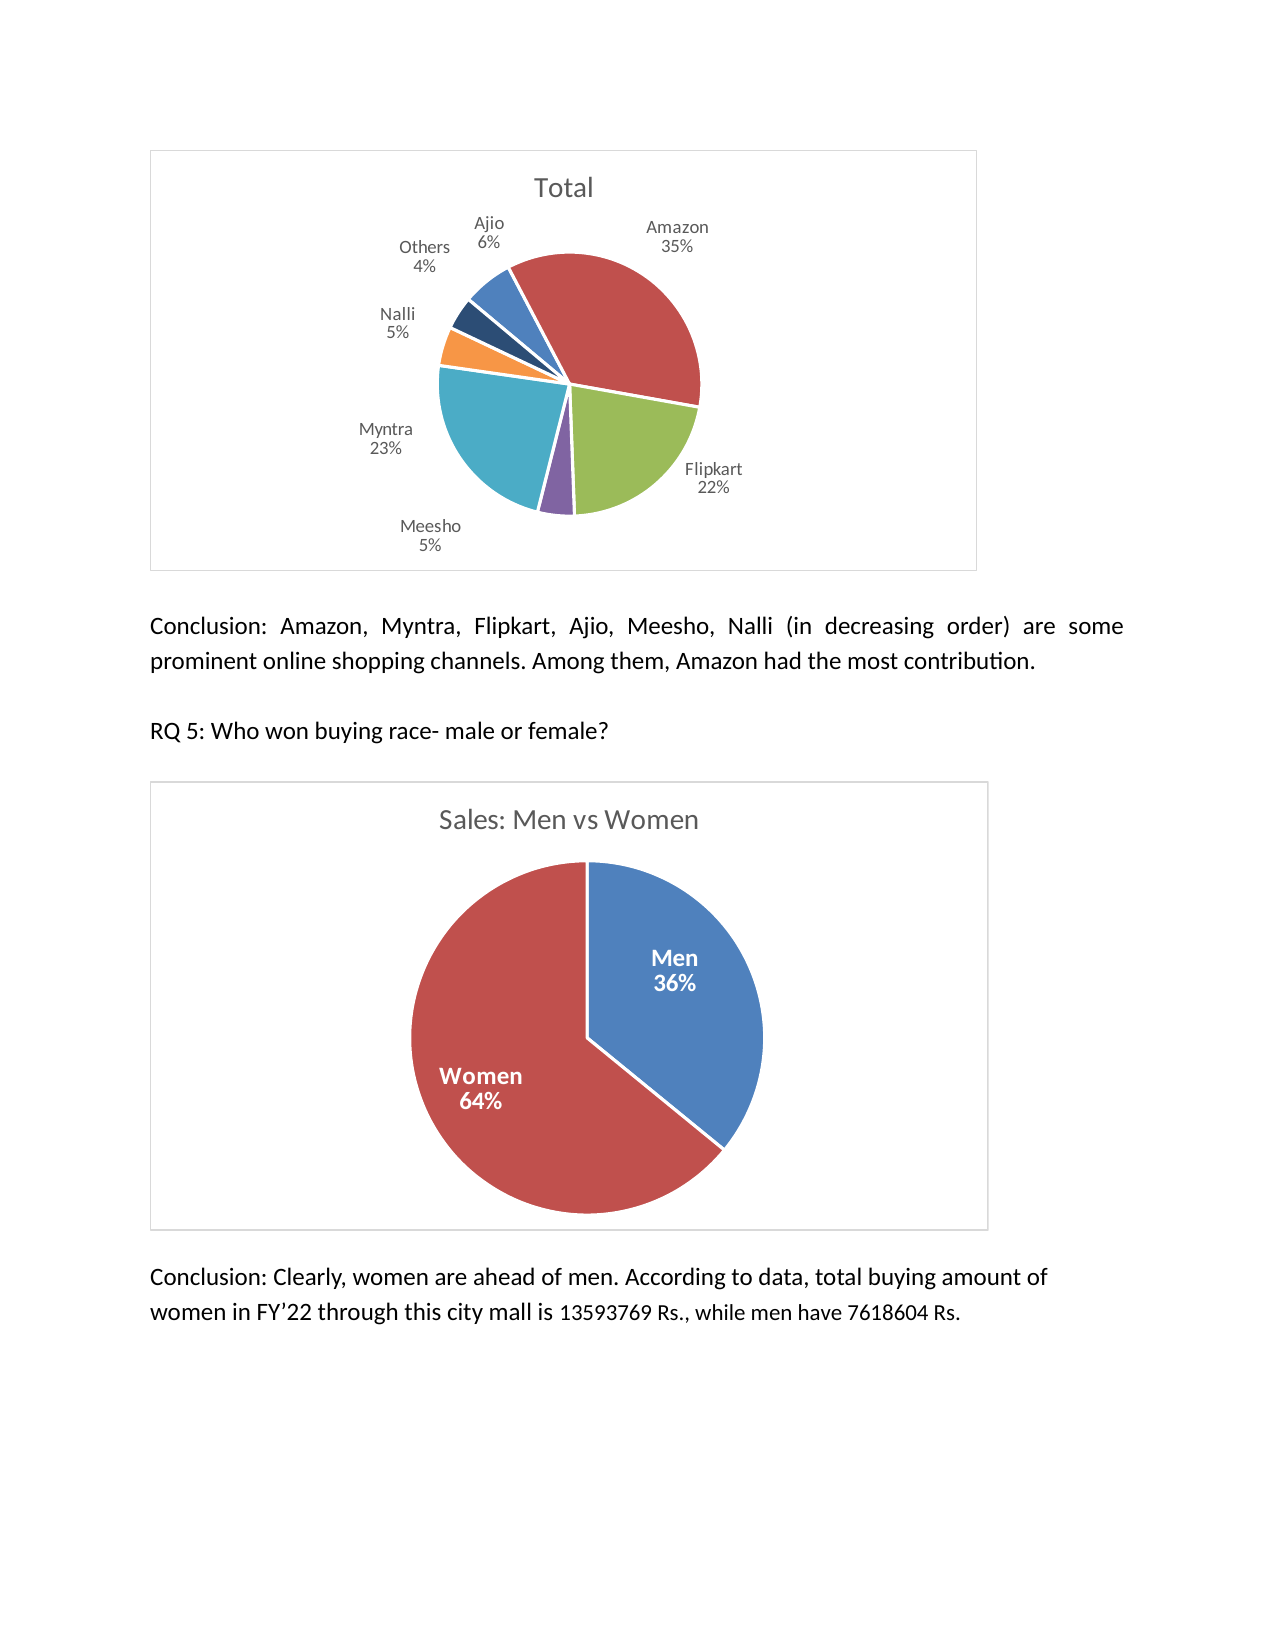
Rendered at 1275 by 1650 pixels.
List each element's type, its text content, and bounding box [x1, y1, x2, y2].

text Conclusion: Amazon, Myntra, Flipkart, Ajio, Meesho, Nalli (in decreasing order) are some prominent online shopping channels. Among them, Amazon had the most contribution. [150, 610, 1125, 676]
text Conclusion: Clearly, women are ahead of men. According to data, total buying amount of women in FY’22 through this city mall is 13593769 Rs., while men have 7618604 Rs. [150, 1261, 1125, 1327]
text RQ 5: Who won buying race- male or female? [150, 715, 1125, 746]
